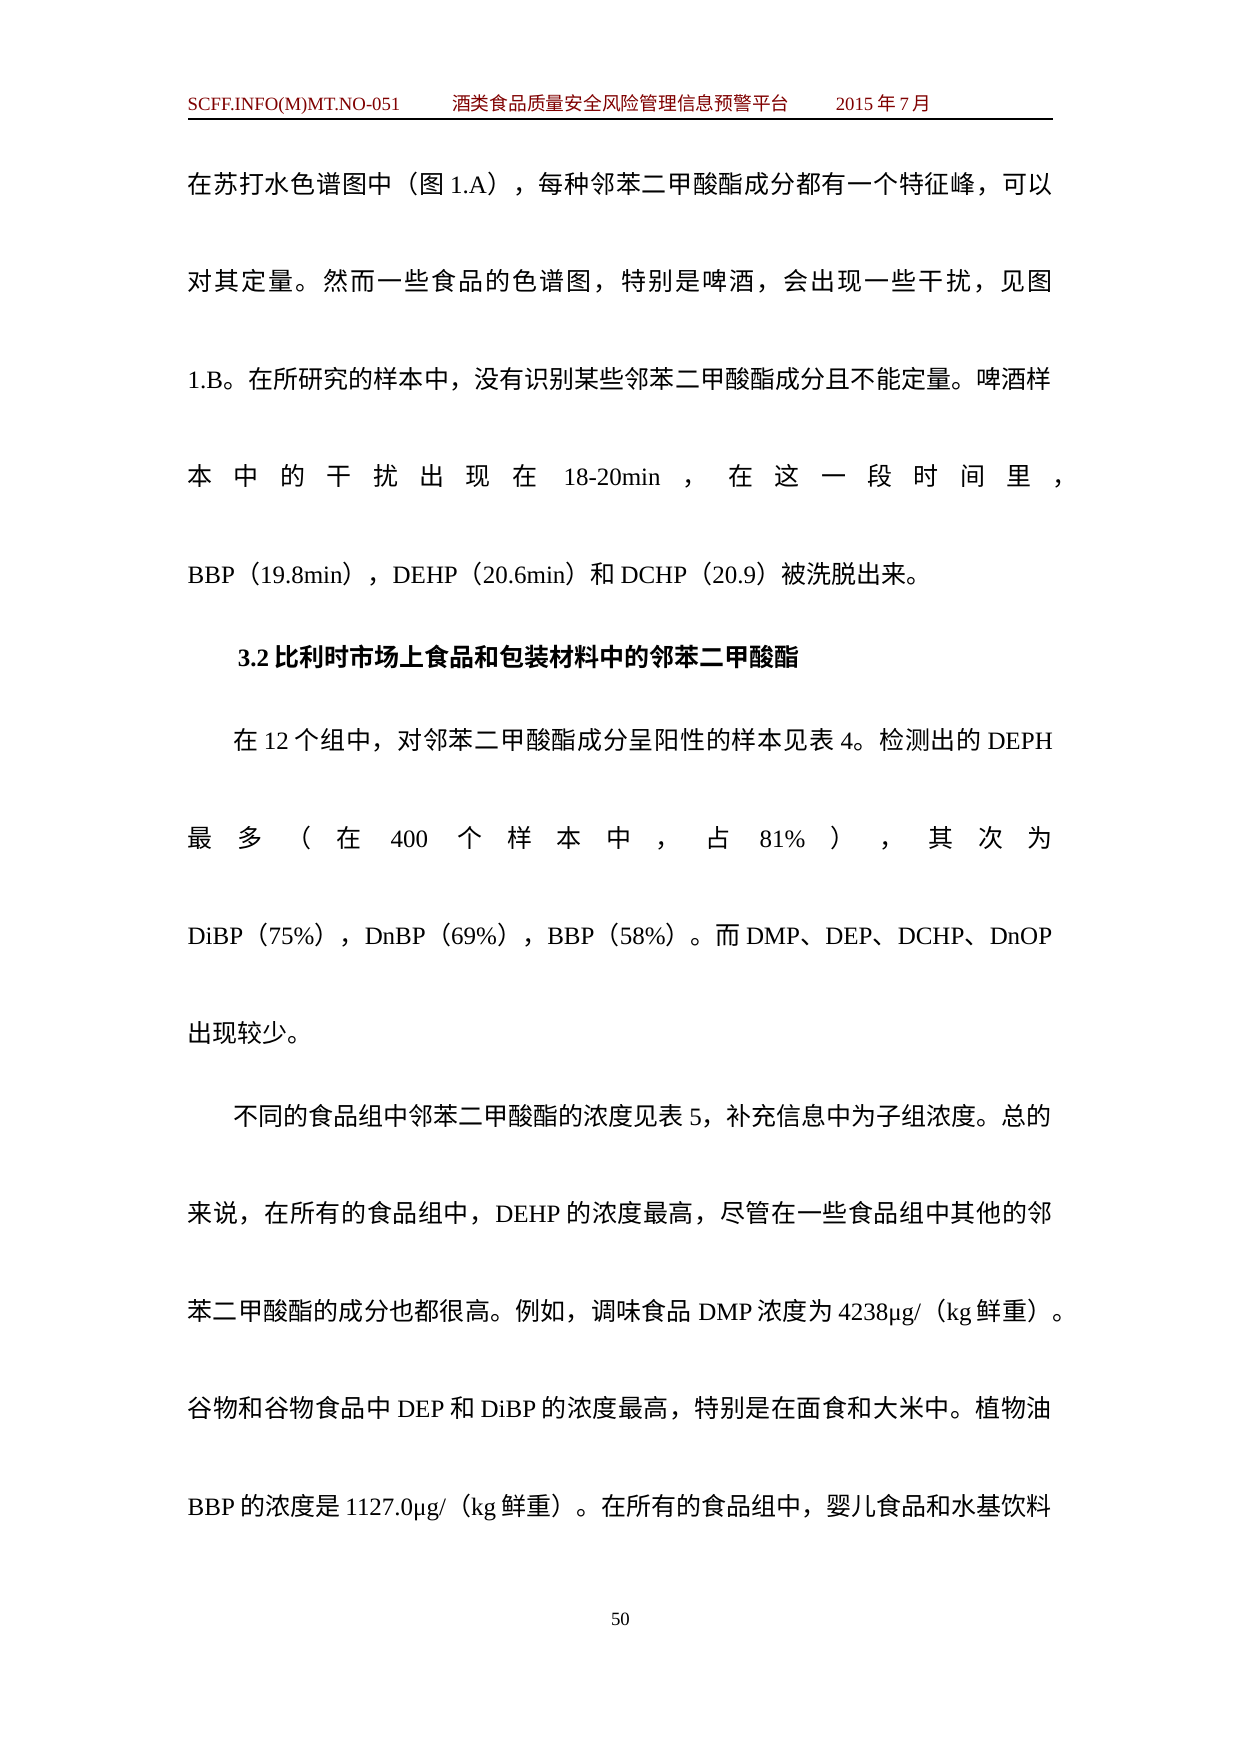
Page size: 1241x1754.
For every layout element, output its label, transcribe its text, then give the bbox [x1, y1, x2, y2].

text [187, 1082, 1053, 1537]
text 在12个组中，对邻苯二甲酸酯成分呈阳性的样本见表4。检测出的DEPH最多（在400个样本中，占81%），其次为DiBP（75%），DnBP（69%），BBP（58%）。而DMP、DEP、DCHP、DnOP出现较少。 [187, 706, 1053, 1064]
text 3.2比利时市场上食品和包装材料中的邻苯二甲酸酯 [238, 623, 1053, 688]
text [187, 150, 1053, 605]
